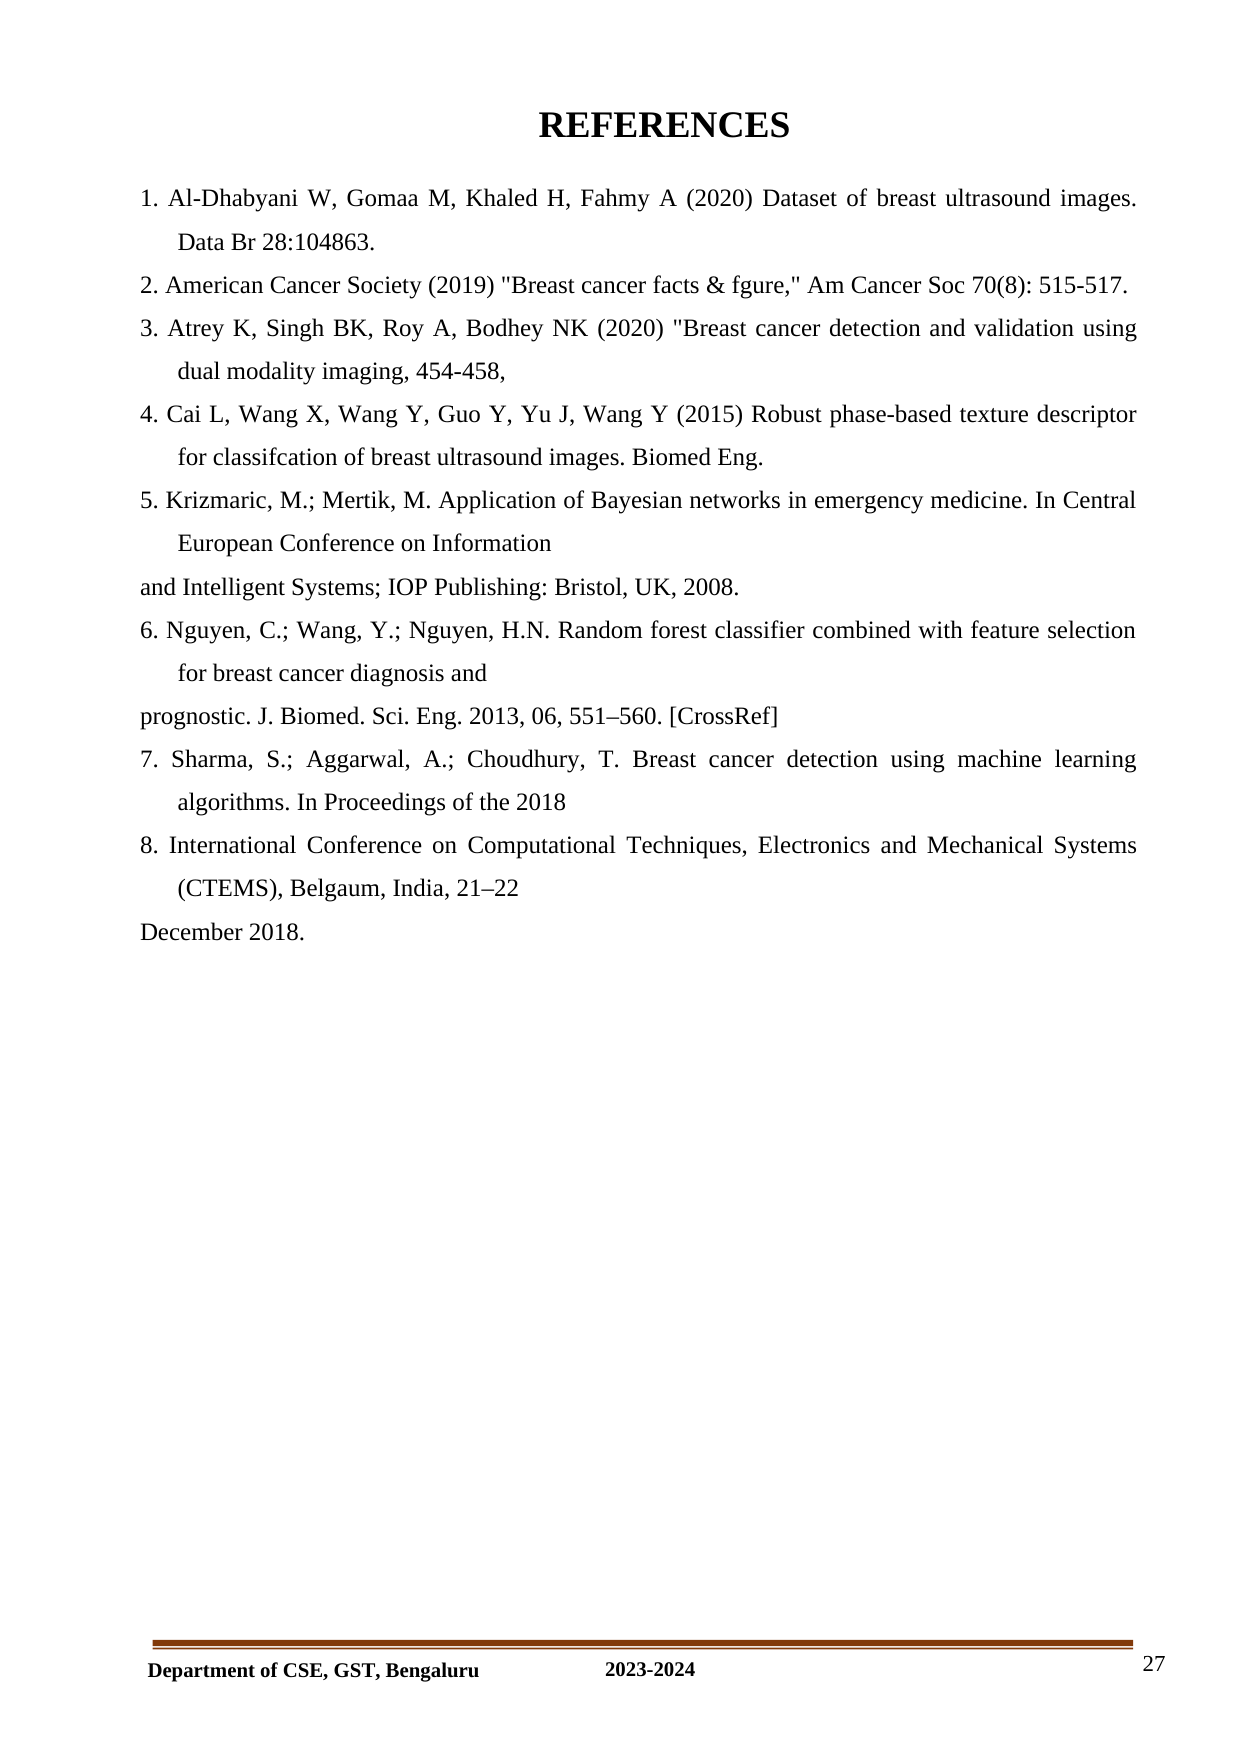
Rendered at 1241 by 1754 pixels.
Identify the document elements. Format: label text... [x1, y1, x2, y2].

list prognostic. J. Biomed. Sci. Eng. 2013, 06, 551–560. [CrossRef] [140, 701, 1138, 730]
list December 2018. [140, 917, 1138, 945]
list 1. Al-Dhabyani W, Gomaa M, Khaled H, Fahmy A (2020) Dataset of breast ultrasound images. Data Br 28:104863. [140, 183, 1138, 255]
list 8. International Conference on Computational Techniques, Electronics and Mechanical Systems (CTEMS), Belgaum, India, 21–22 [140, 830, 1138, 902]
text REFERENCES [263, 102, 1066, 145]
list 6. Nguyen, C.; Wang, Y.; Nguyen, H.N. Random forest classifier combined with feature selection for breast cancer diagnosis and [140, 615, 1138, 687]
list 5. Krizmaric, M.; Mertik, M. Application of Bayesian networks in emergency medicine. In Central European Conference on Information [140, 485, 1138, 557]
list and Intelligent Systems; IOP Publishing: Bristol, UK, 2008. [140, 572, 1138, 600]
list 4. Cai L, Wang X, Wang Y, Guo Y, Yu J, Wang Y (2015) Robust phase-based texture descriptor for classifcation of breast ultrasound images. Biomed Eng. [140, 399, 1138, 471]
list 2. American Cancer Society (2019) "Breast cancer facts & fgure," Am Cancer Soc 70(8): 515-517. [140, 270, 1138, 298]
list 3. Atrey K, Singh BK, Roy A, Bodhey NK (2020) "Breast cancer detection and validation using dual modality imaging, 454-458, [140, 313, 1138, 385]
list 7. Sharma, S.; Aggarwal, A.; Choudhury, T. Breast cancer detection using machine learning algorithms. In Proceedings of the 2018 [140, 744, 1138, 816]
